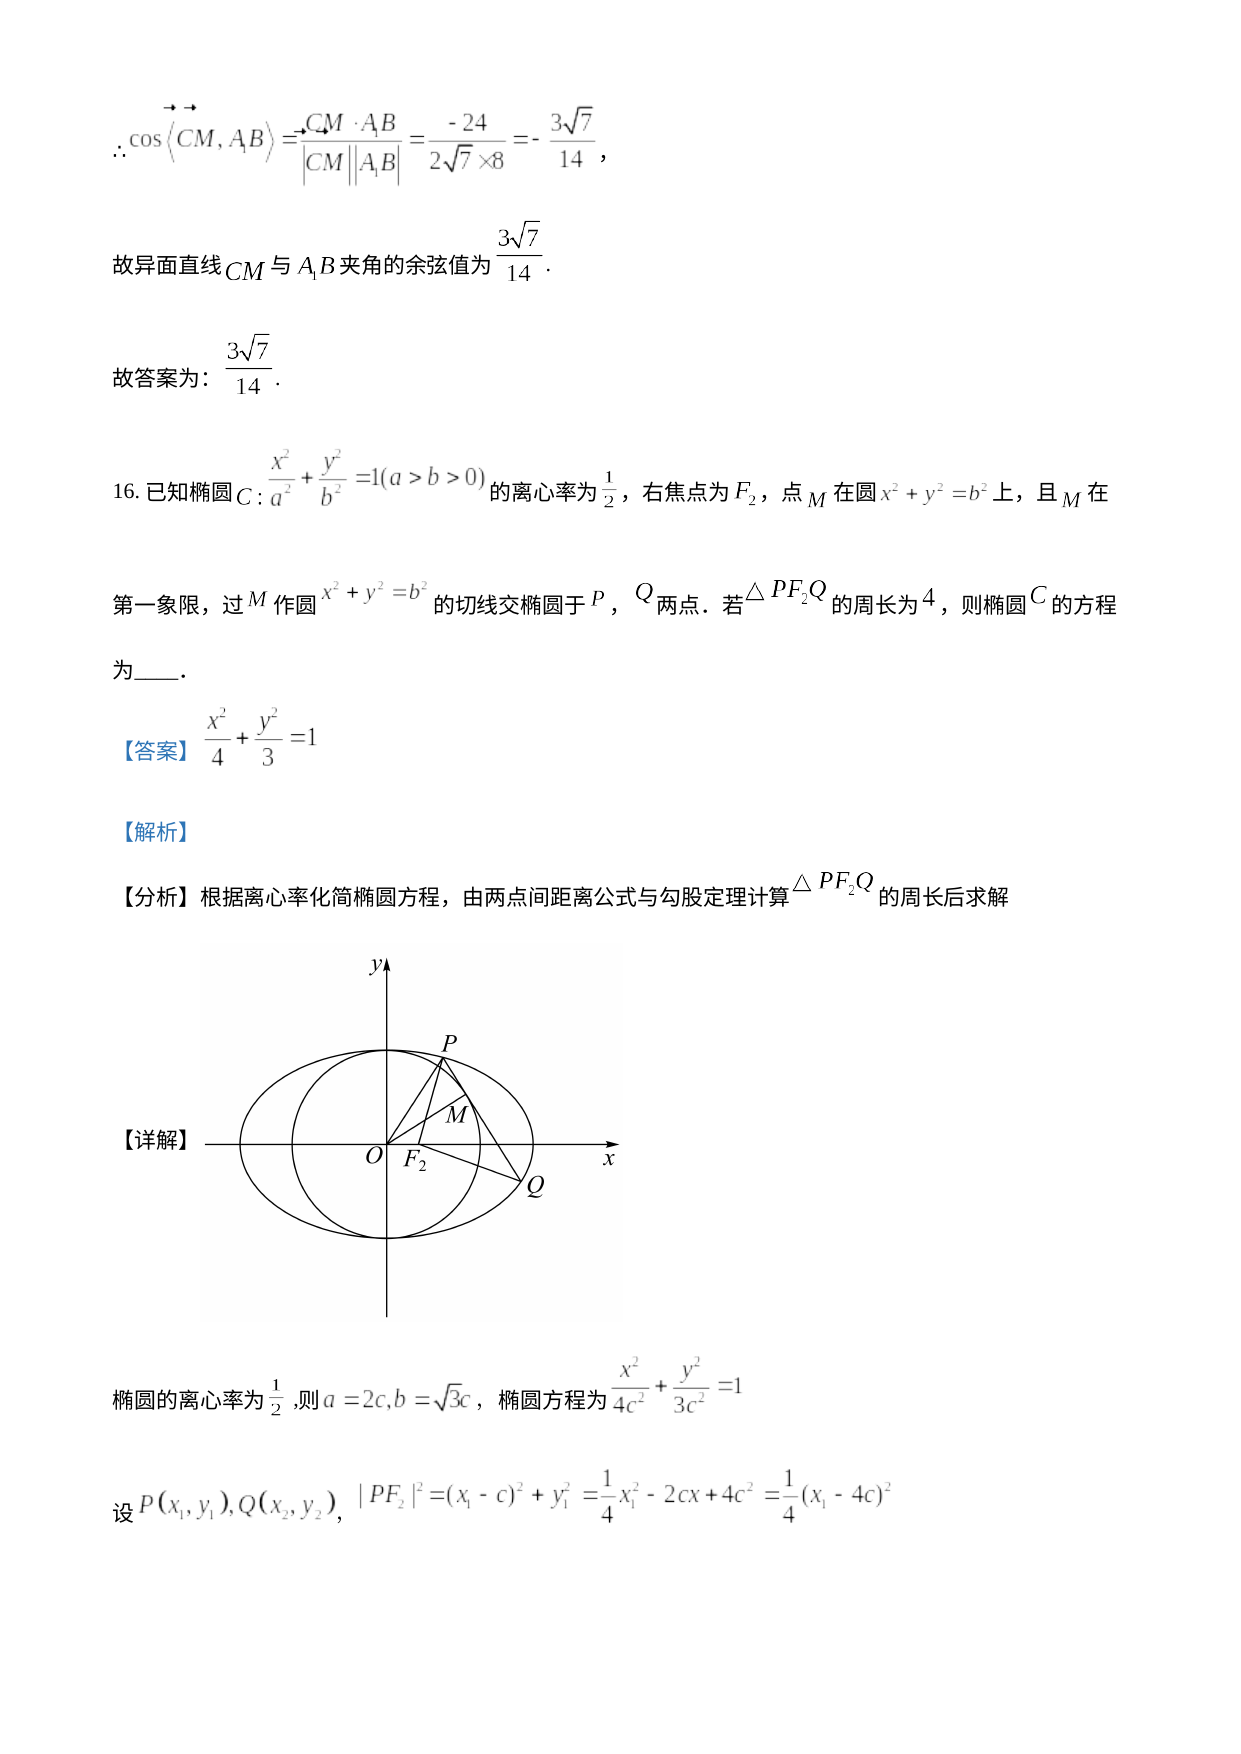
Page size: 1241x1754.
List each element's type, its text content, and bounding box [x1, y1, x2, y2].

text 故异面直线与夹角的余弦值为. [112, 215, 1128, 313]
text 设， [112, 1463, 1128, 1561]
text 【分析】根据离心率化简椭圆方程，由两点间距离公式与勾股定理计算的周长后求解 [112, 863, 1128, 928]
text 【解析】 [112, 815, 1128, 847]
text 16. 已知椭圆的离心率为，右焦点为，点在圆上，且在第一象限，过作圆的切线交椭圆于，两点．若的周长为，则椭圆的方程为____． [112, 442, 1128, 686]
text 【答案】 [112, 701, 1128, 799]
text 故答案为：. [112, 328, 1128, 426]
picture [200, 943, 624, 1322]
text 椭圆的离心率为 ,则，椭圆方程为 [112, 1350, 1128, 1447]
text ∴， [112, 102, 1128, 199]
